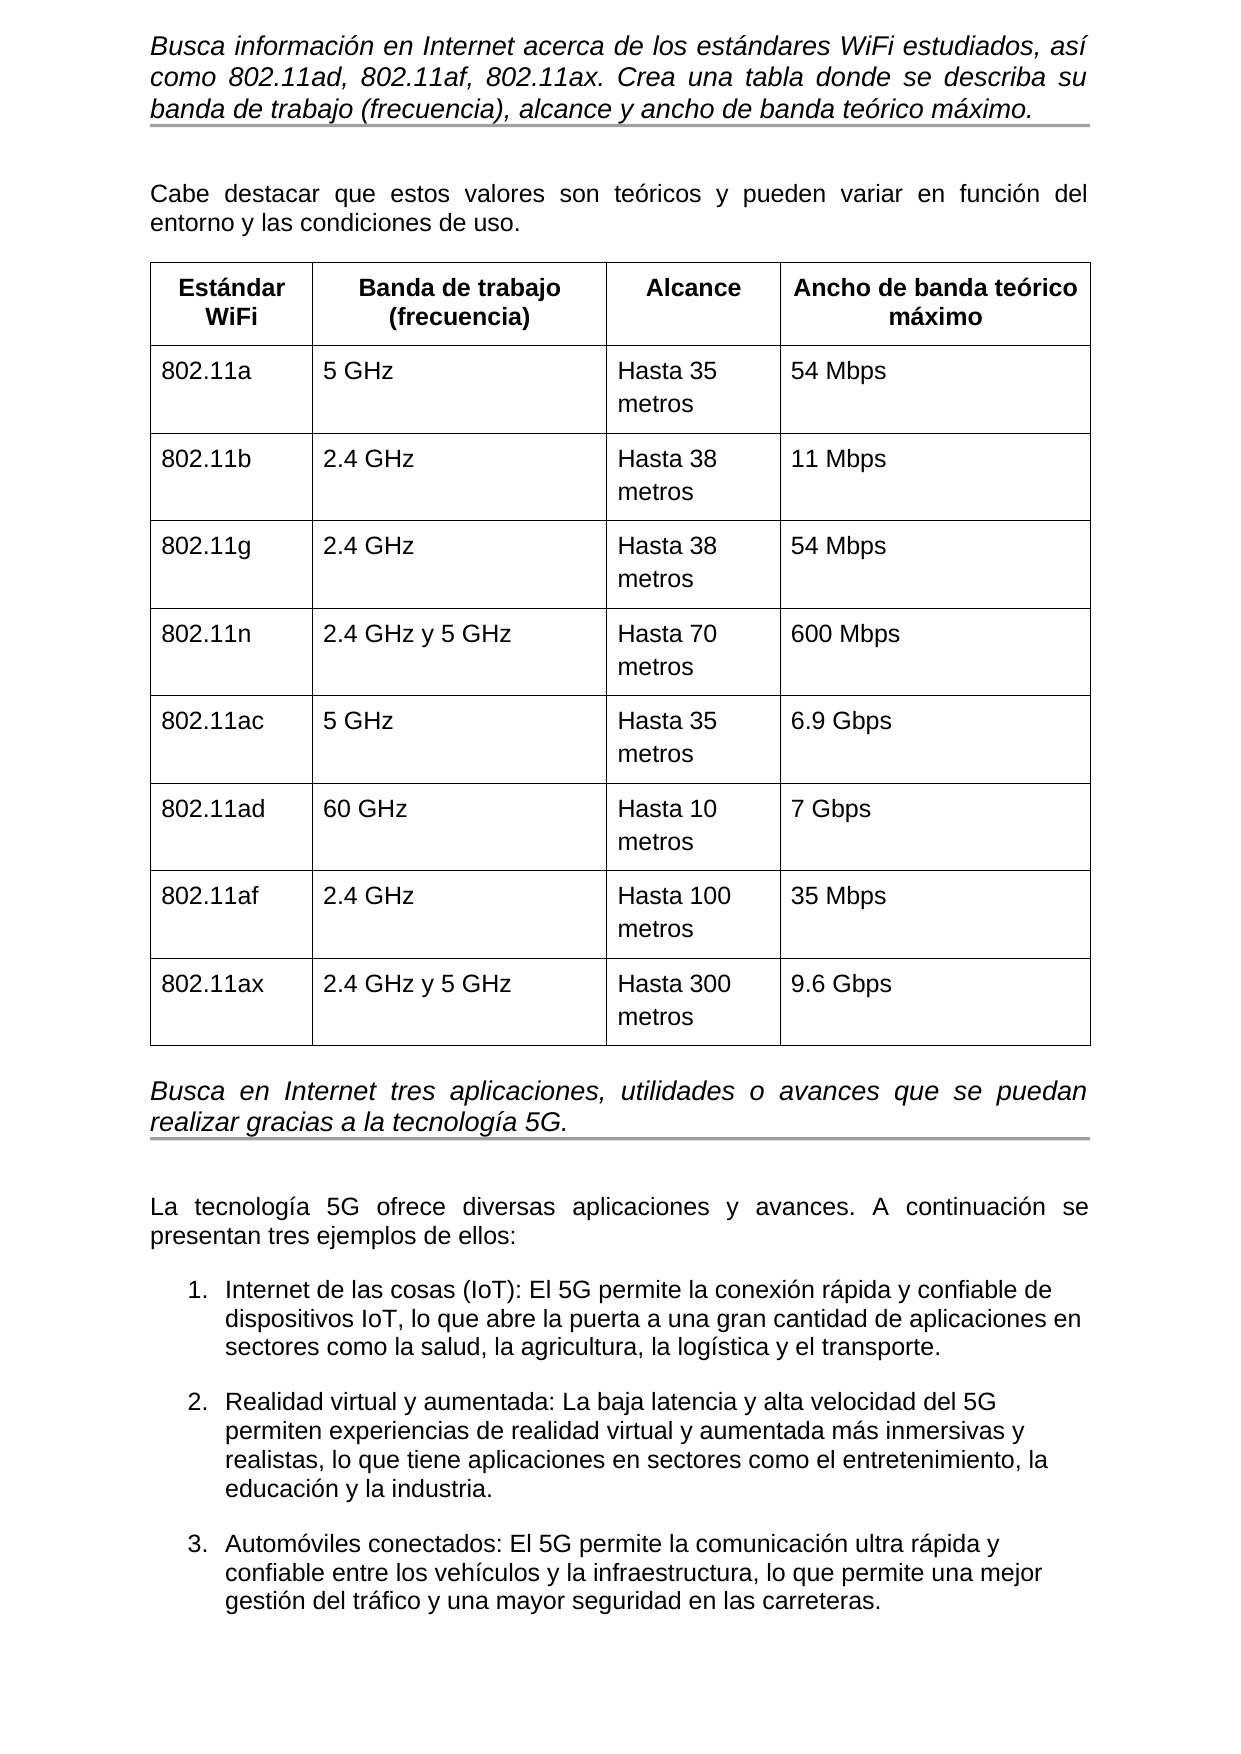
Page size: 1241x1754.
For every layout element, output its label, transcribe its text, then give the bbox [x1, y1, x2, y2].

table_cell 2.4 GHz [313, 521, 606, 607]
table_cell 54 Mbps [781, 521, 1090, 607]
table_cell 802.11n [151, 609, 312, 695]
table_cell 802.11b [151, 434, 312, 520]
table_cell 2.4 GHz y 5 GHz [313, 609, 606, 695]
list Realidad virtual y aumentada: La baja latencia y alta velocidad del 5G permiten experiencias de realidad virtual y aumentada más inmersivas y realistas, lo que tiene aplicaciones en sectores como el entretenimiento, la educación y la industria. [187, 1387, 1090, 1529]
table_cell 35 Mbps [781, 871, 1090, 957]
table_cell 802.11ax [151, 959, 312, 1045]
table_cell Hasta 70 metros [607, 609, 780, 695]
table_cell Hasta 100 metros [607, 871, 780, 957]
table_cell 802.11af [151, 871, 312, 957]
list Internet de las cosas (IoT): El 5G permite la conexión rápida y confiable de dispositivos IoT, lo que abre la puerta a una gran cantidad de aplicaciones en sectores como la salud, la agricultura, la logística y el transporte. [187, 1275, 1090, 1387]
table_cell 6.9 Gbps [781, 696, 1090, 782]
table_cell Hasta 10 metros [607, 784, 780, 870]
table_cell Hasta 35 metros [607, 696, 780, 782]
text Busca en Internet tres aplicaciones, utilidades o avances que se puedan realizar gracias a la tecnología 5G. [150, 1075, 1090, 1137]
table_header Alcance [607, 263, 780, 345]
table_cell 5 GHz [313, 346, 606, 432]
text Cabe destacar que estos valores son teóricos y pueden variar en función del entorno y las condiciones de uso. [150, 179, 1090, 237]
table_header Banda de trabajo (frecuencia) [313, 263, 606, 345]
table_cell Hasta 300 metros [607, 959, 780, 1045]
table_header Ancho de banda teórico máximo [781, 263, 1090, 345]
table_cell Hasta 38 metros [607, 521, 780, 607]
table_cell 54 Mbps [781, 346, 1090, 432]
table_cell 11 Mbps [781, 434, 1090, 520]
table_cell 802.11a [151, 346, 312, 432]
table_cell Hasta 38 metros [607, 434, 780, 520]
table_cell 802.11ad [151, 784, 312, 870]
text La tecnología 5G ofrece diversas aplicaciones y avances. A continuación se presentan tres ejemplos de ellos: [150, 1192, 1090, 1250]
table_cell 802.11g [151, 521, 312, 607]
table_cell 5 GHz [313, 696, 606, 782]
table_cell 2.4 GHz [313, 871, 606, 957]
table_cell 802.11ac [151, 696, 312, 782]
list Automóviles conectados: El 5G permite la comunicación ultra rápida y confiable entre los vehículos y la infraestructura, lo que permite una mejor gestión del tráfico y una mayor seguridad en las carreteras. [187, 1529, 1090, 1641]
table_cell 2.4 GHz [313, 434, 606, 520]
table_cell 60 GHz [313, 784, 606, 870]
table_cell Hasta 35 metros [607, 346, 780, 432]
table_header Estándar WiFi [151, 263, 312, 345]
table_cell 2.4 GHz y 5 GHz [313, 959, 606, 1045]
table_cell 600 Mbps [781, 609, 1090, 695]
table_cell 7 Gbps [781, 784, 1090, 870]
text Busca información en Internet acerca de los estándares WiFi estudiados, así como 802.11ad, 802.11af, 802.11ax. Crea una tabla donde se describa su banda de trabajo (frecuencia), alcance y ancho de banda teórico máximo. [150, 30, 1090, 123]
table_cell 9.6 Gbps [781, 959, 1090, 1045]
